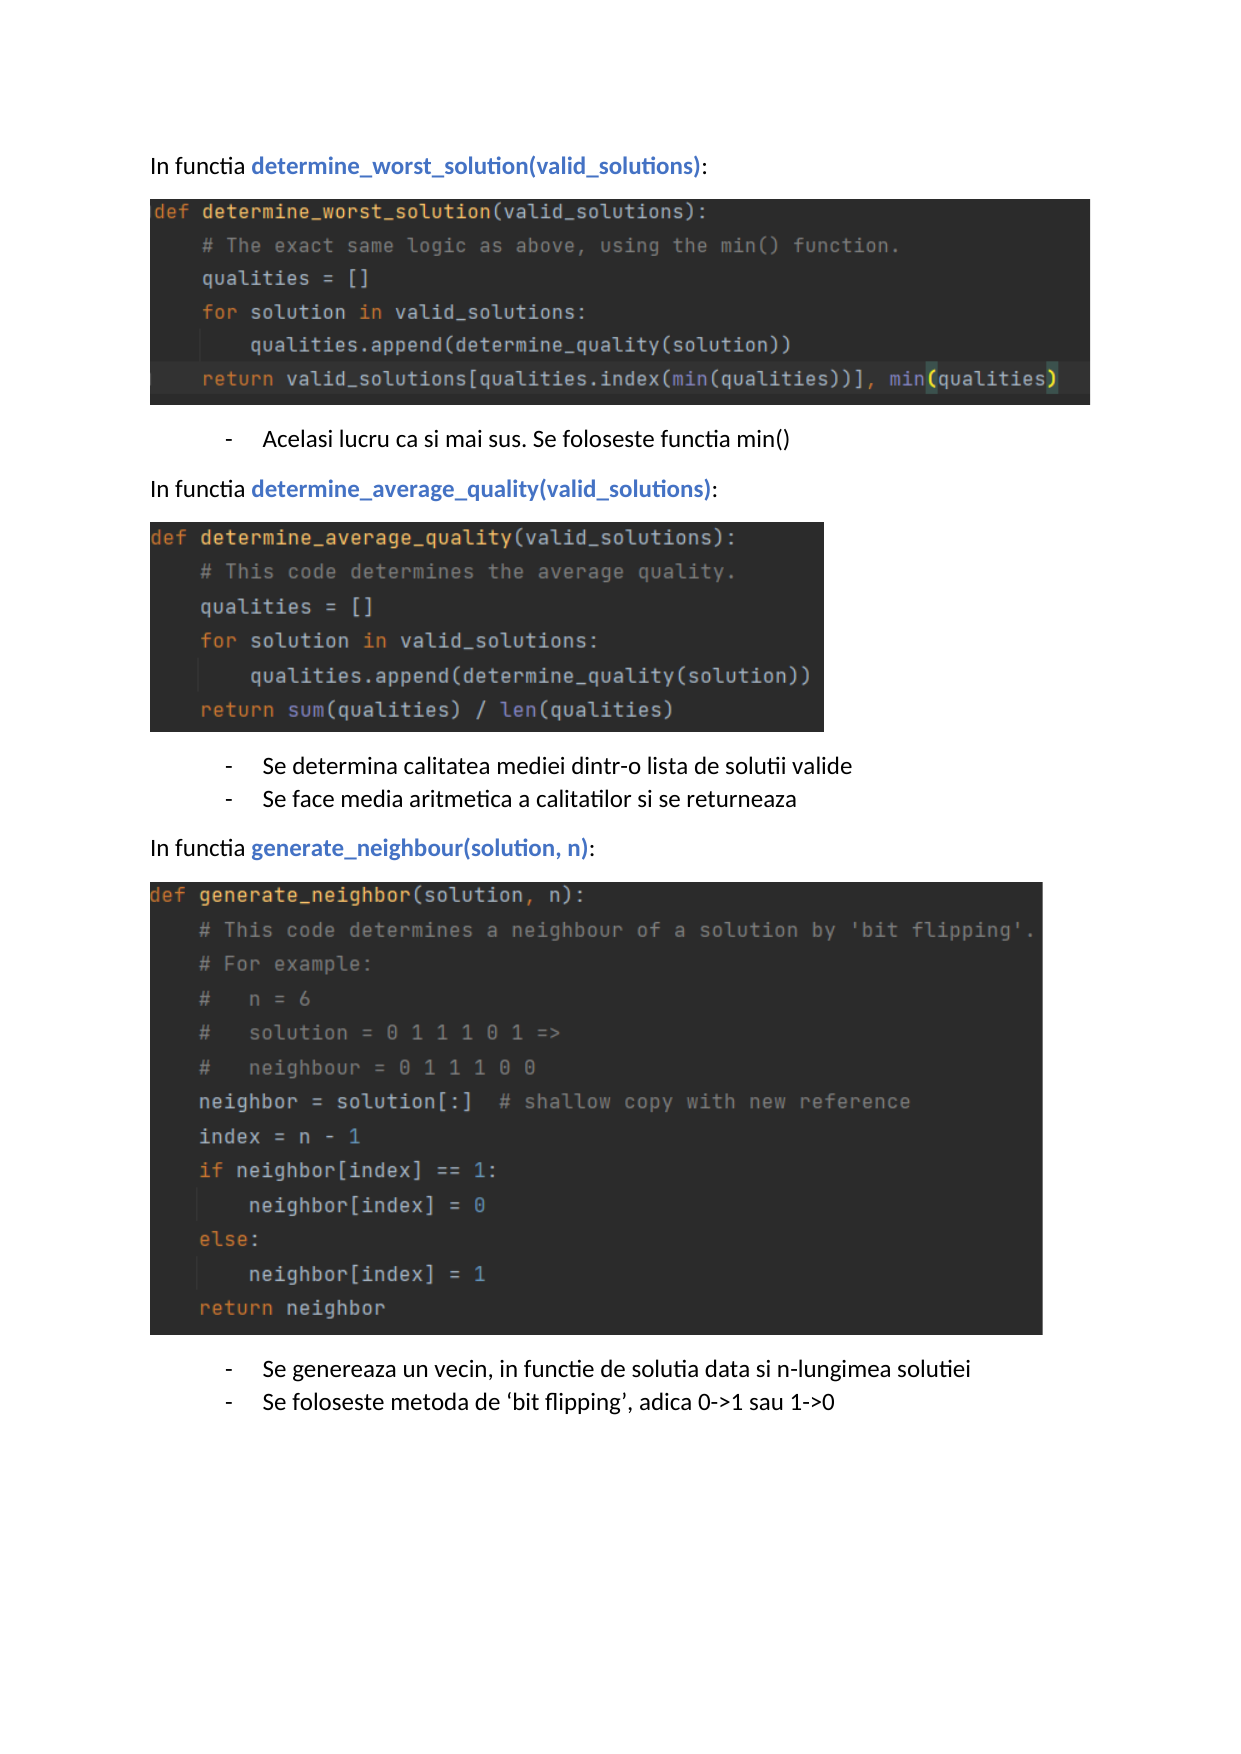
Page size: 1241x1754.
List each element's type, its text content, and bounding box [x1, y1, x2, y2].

text In functia determine_worst_solution(valid_solutions): [150, 150, 1090, 181]
picture [150, 522, 824, 732]
list Se face media aritmetica a calitatilor si se returneaza [225, 783, 1090, 813]
text In functia generate_neighbour(solution, n): [150, 833, 1090, 863]
list Se genereaza un vecin, in functie de solutia data si n-lungimea solutiei [225, 1353, 1090, 1384]
list Se foloseste metoda de ‘bit flipping’, adica 0->1 sau 1->0 [225, 1386, 1090, 1417]
list Acelasi lucru ca si mai sus. Se foloseste functia min() [225, 423, 1090, 454]
list Se determina calitatea mediei dintr-o lista de solutii valide [225, 750, 1090, 781]
picture [150, 199, 1091, 405]
text In functia determine_average_quality(valid_solutions): [150, 473, 1090, 503]
picture [150, 882, 1043, 1335]
